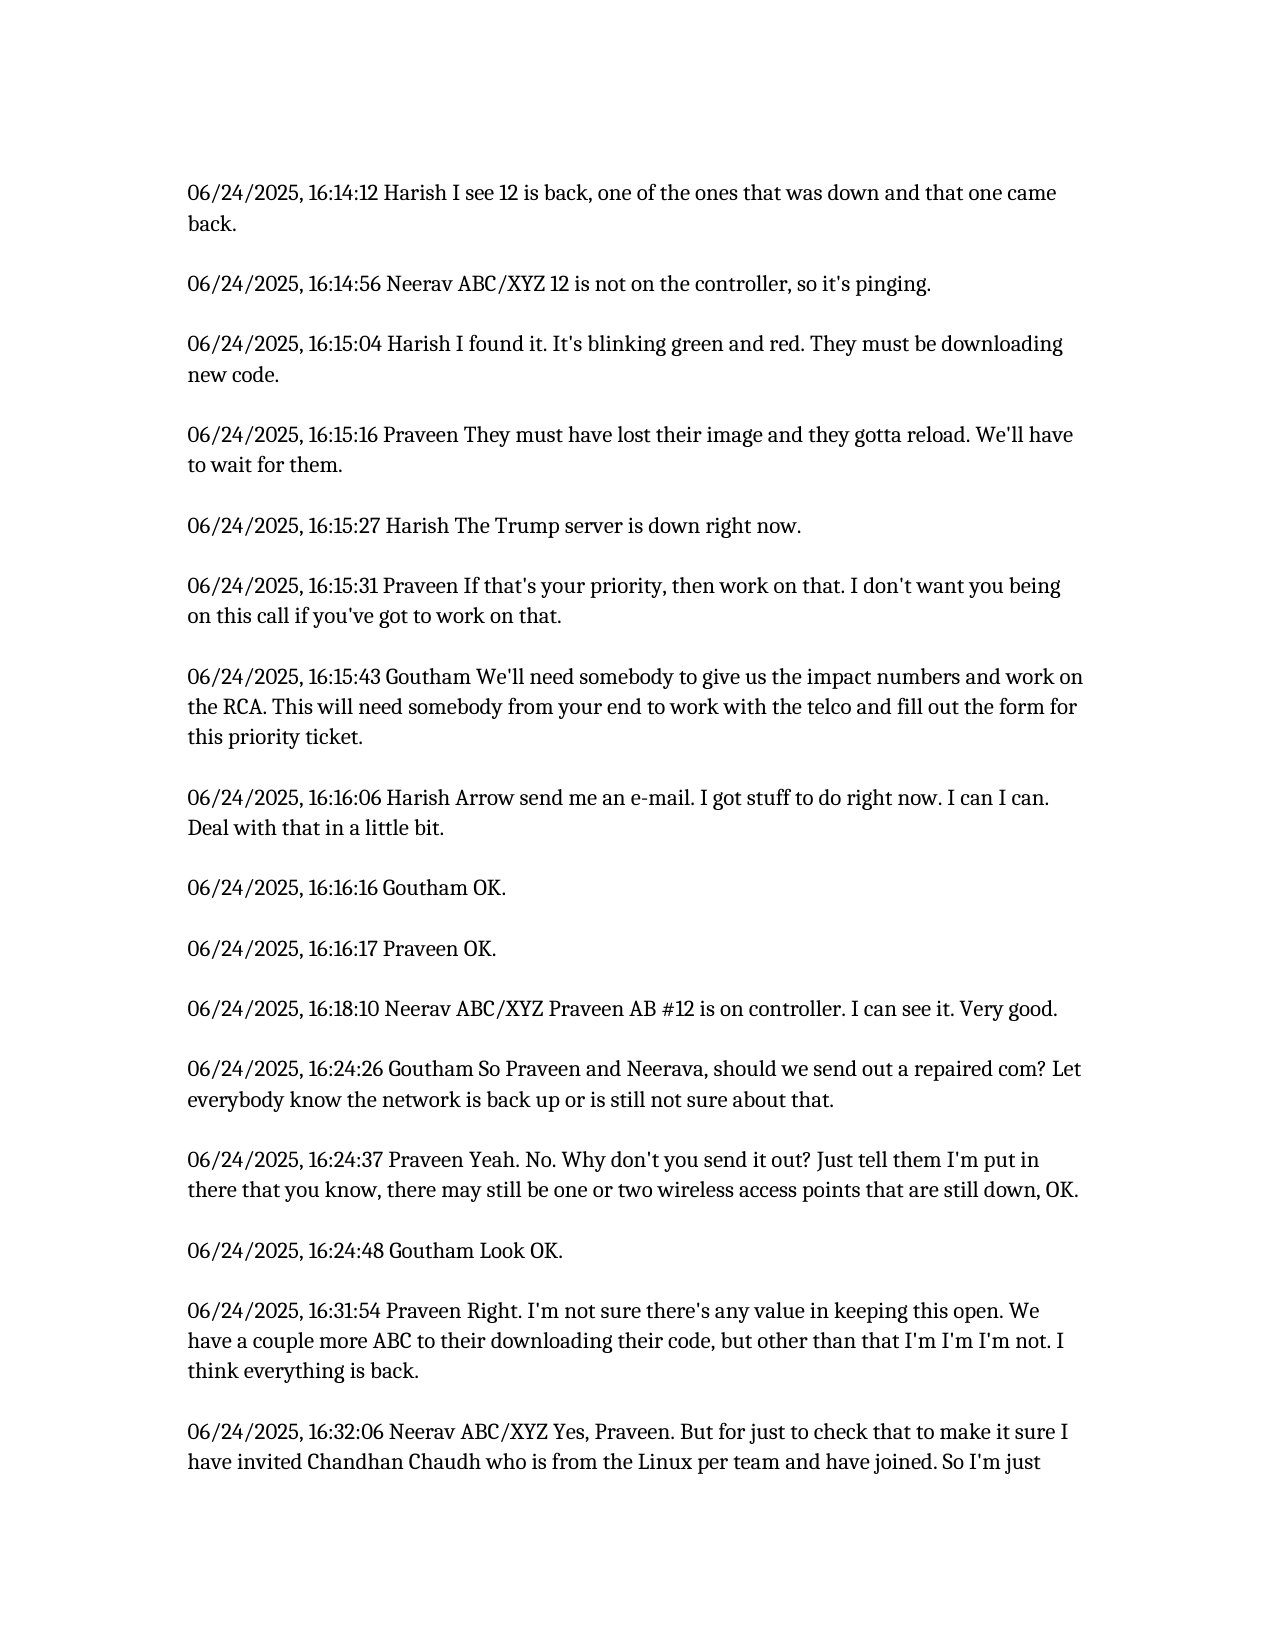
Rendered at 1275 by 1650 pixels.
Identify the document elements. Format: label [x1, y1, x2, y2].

text [187, 150, 1087, 1475]
